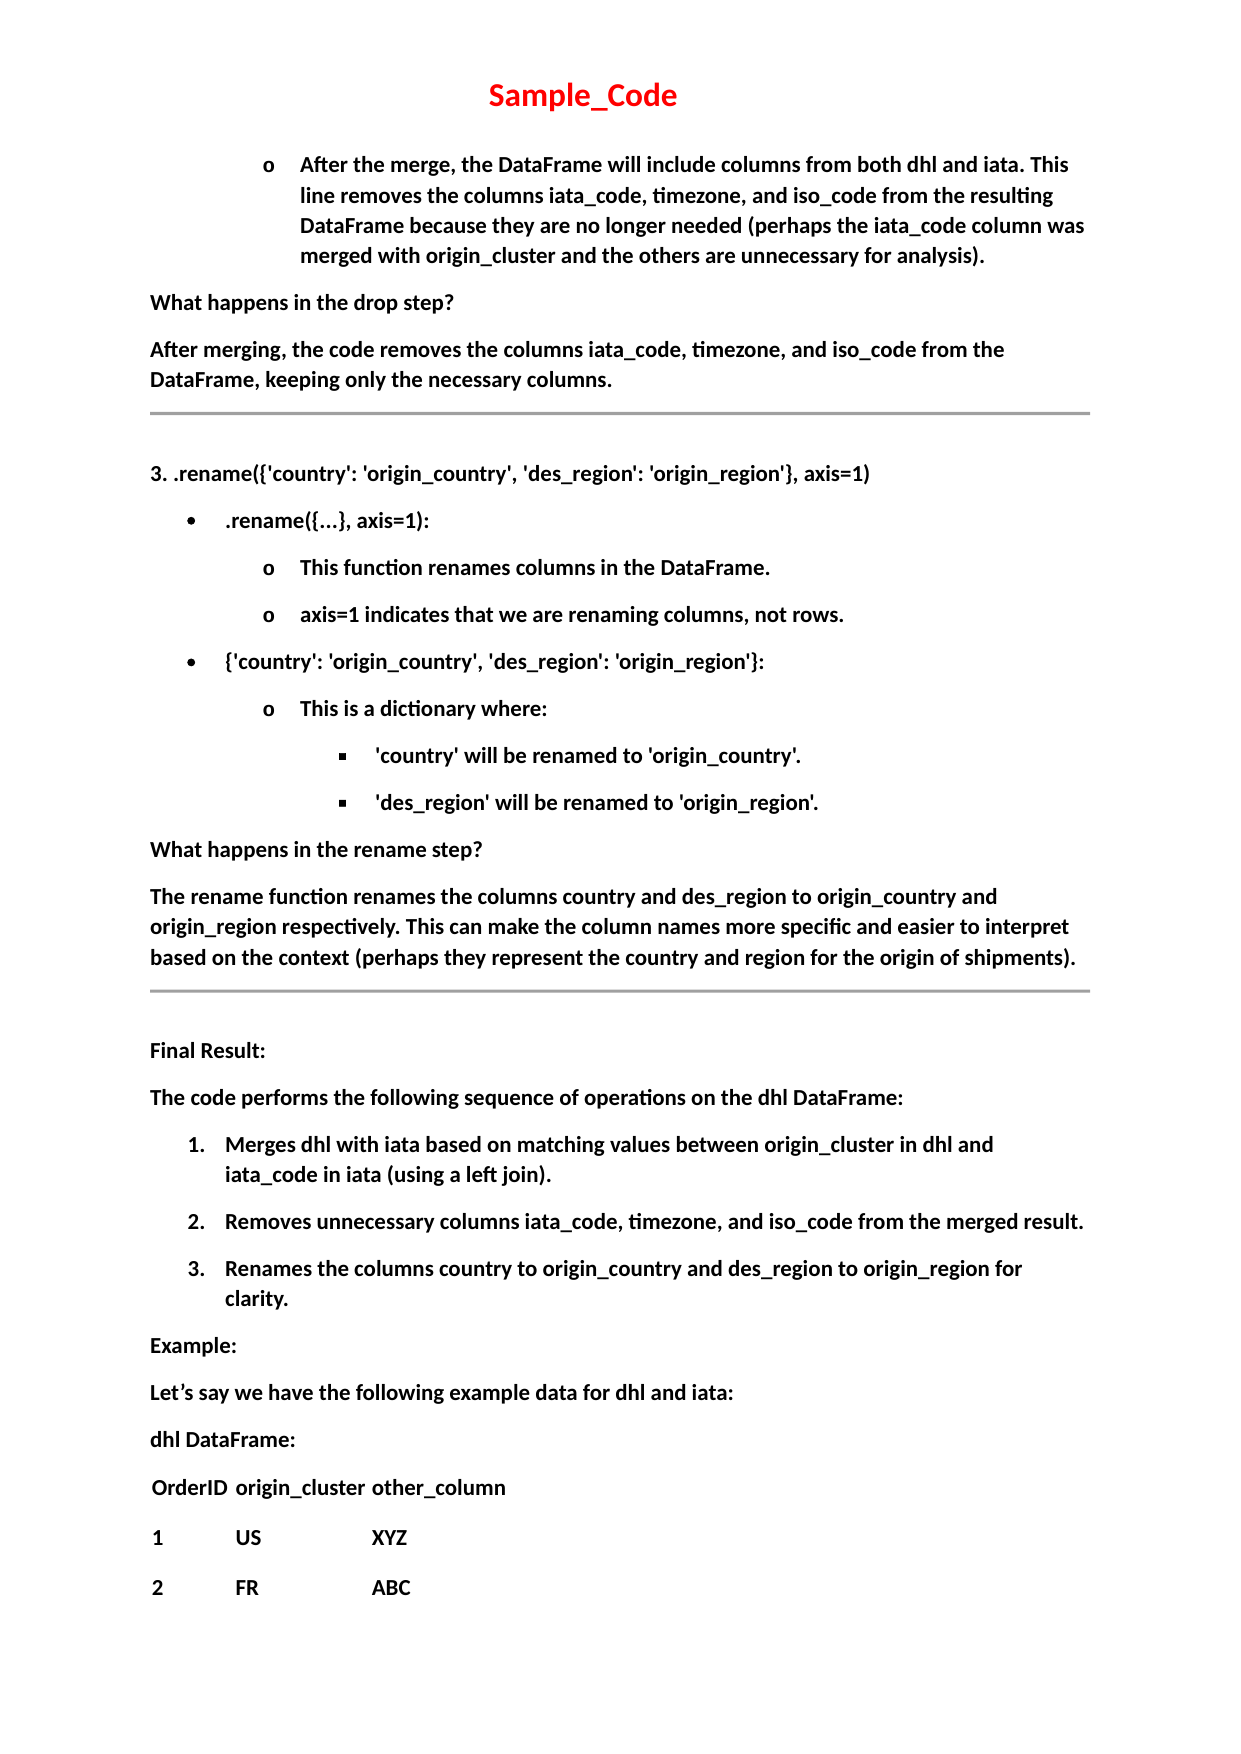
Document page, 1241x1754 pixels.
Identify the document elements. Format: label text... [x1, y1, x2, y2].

text After merging, the code removes the columns iata_code, timezone, and iso_code from the DataFrame, keeping only the necessary columns. [150, 335, 1090, 393]
list Removes unnecessary columns iata_code, timezone, and iso_code from the merged result. [187, 1207, 1090, 1235]
text dhl DataFrame: [150, 1425, 1090, 1453]
list This is a dictionary where: [262, 694, 1090, 723]
text The rename function renames the columns country and des_region to origin_country and origin_region respectively. This can make the column names more specific and easier to interpret based on the context (perhaps they represent the country and region for the origin of shipments). [150, 882, 1090, 971]
table_header other_column [370, 1472, 512, 1522]
list This function renames columns in the DataFrame. [262, 553, 1090, 581]
table_cell FR [234, 1572, 370, 1603]
list Renames the columns country to origin_country and des_region to origin_region for clarity. [187, 1254, 1090, 1312]
table_header origin_cluster [234, 1472, 370, 1522]
text The code performs the following sequence of operations on the dhl DataFrame: [150, 1083, 1090, 1111]
text Final Result: [150, 1036, 1090, 1064]
list 'des_region' will be renamed to 'origin_region'. [337, 788, 1090, 817]
list .rename({...}, axis=1): [187, 506, 1090, 534]
text Example: [150, 1331, 1090, 1359]
table_cell US [234, 1522, 370, 1572]
list axis=1 indicates that we are renaming columns, not rows. [262, 600, 1090, 628]
list Merges dhl with iata based on matching values between origin_cluster in dhl and iata_code in iata (using a left join). [187, 1130, 1090, 1188]
text What happens in the drop step? [150, 288, 1090, 316]
table_header OrderID [150, 1472, 234, 1522]
text Let’s say we have the following example data for dhl and iata: [150, 1378, 1090, 1406]
list After the merge, the DataFrame will include columns from both dhl and iata. This line removes the columns iata_code, timezone, and iso_code from the resulting DataFrame because they are no longer needed (perhaps the iata_code column was merged with origin_cluster and the others are unnecessary for analysis). [262, 150, 1090, 269]
table_cell XYZ [370, 1522, 512, 1572]
text 3. .rename({'country': 'origin_country', 'des_region': 'origin_region'}, axis=1) [150, 459, 1090, 487]
list 'country' will be renamed to 'origin_country'. [337, 742, 1090, 770]
list {'country': 'origin_country', 'des_region': 'origin_region'}: [187, 647, 1090, 675]
table_cell ABC [370, 1572, 512, 1603]
table_cell 1 [150, 1522, 234, 1572]
text What happens in the rename step? [150, 835, 1090, 863]
table_cell 2 [150, 1572, 234, 1603]
